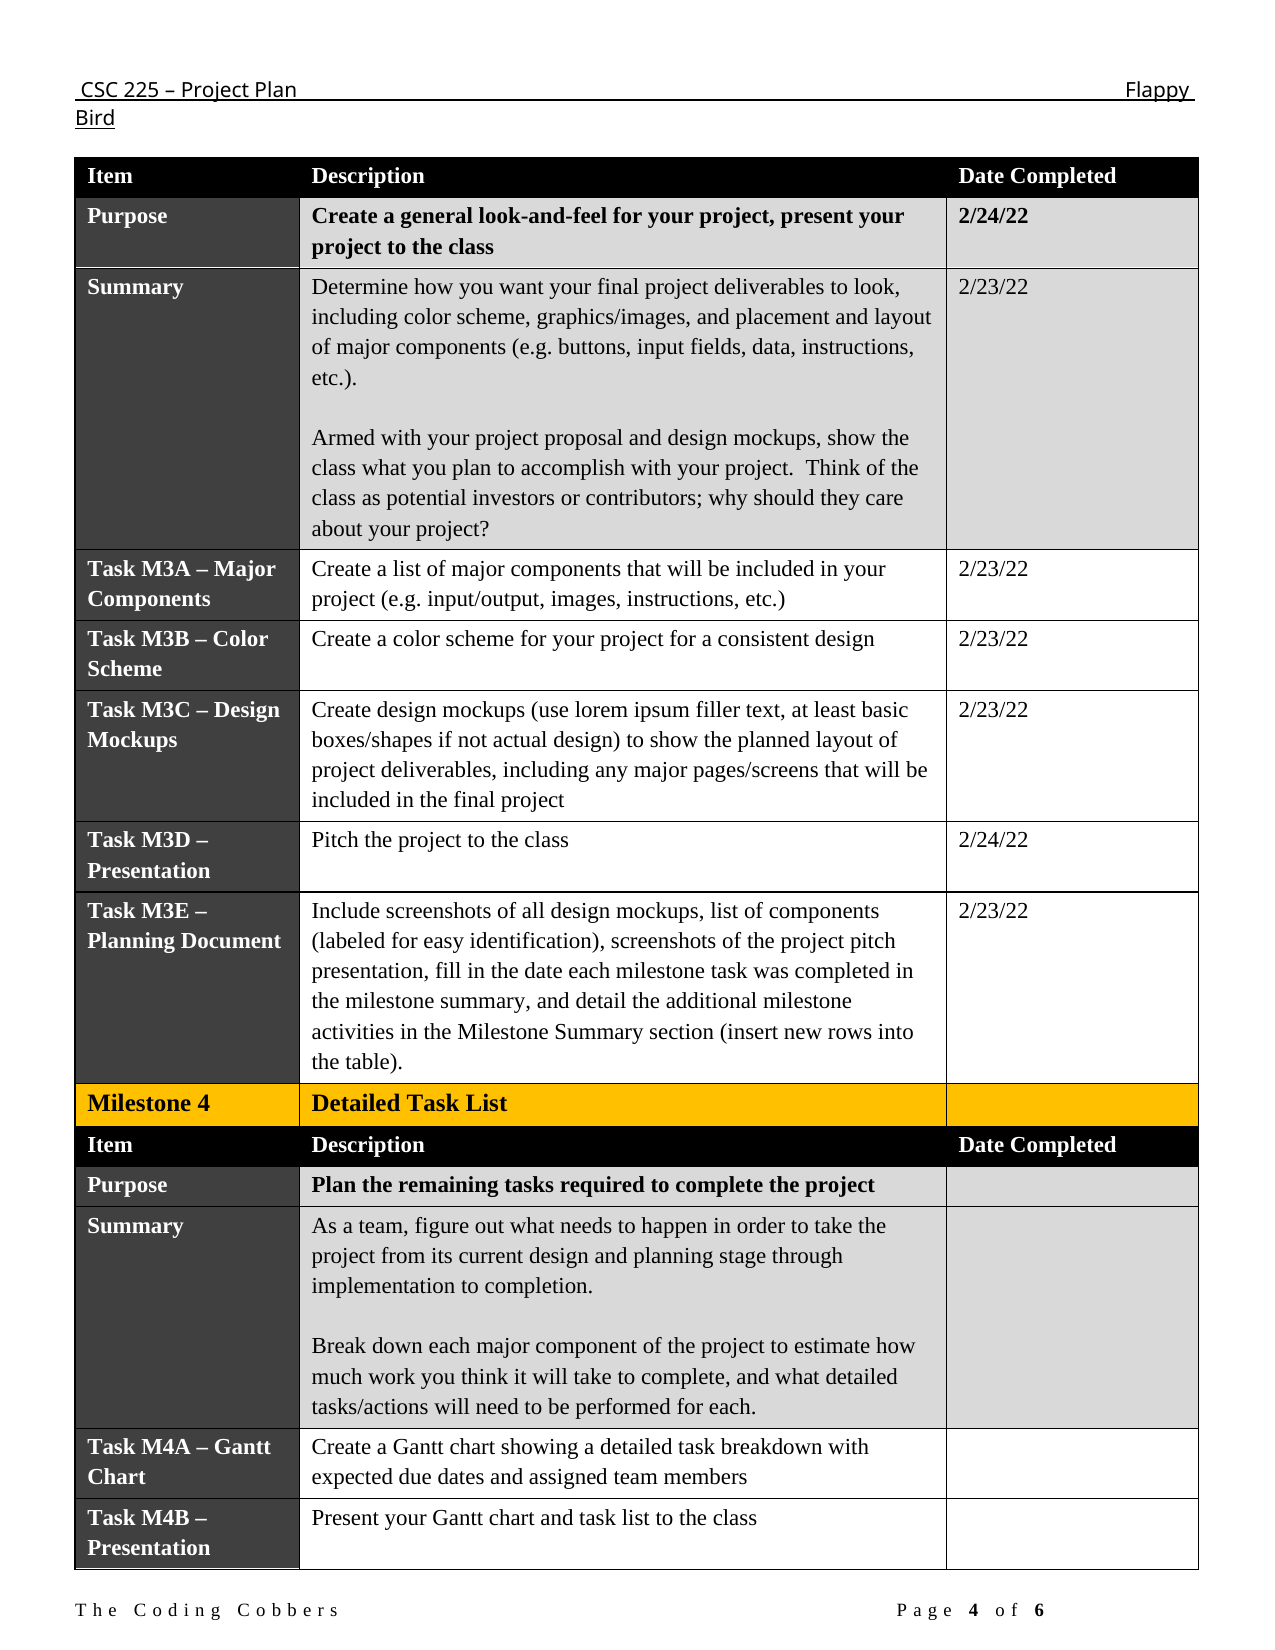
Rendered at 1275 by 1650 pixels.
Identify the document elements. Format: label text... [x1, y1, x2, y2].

table_cell 2/24/22 [947, 198, 1198, 267]
table_cell Date Completed [947, 158, 1198, 197]
table_cell 2/23/22 [947, 691, 1198, 821]
table_cell [947, 1084, 1198, 1126]
table_cell Date Completed [947, 1127, 1198, 1166]
table_cell Task M3A – Major Components [76, 550, 299, 620]
table_cell Pitch the project to the class [300, 822, 946, 891]
table_cell [947, 1167, 1198, 1206]
table_cell Include screenshots of all design mockups, list of components (labeled for easy identification), screenshots of the project pitch presentation, fill in the date each milestone task was completed in the milestone summary, and detail the additional milestone activities in the Milestone Summary section (insert new rows into the table). [300, 893, 946, 1083]
table_cell Detailed Task List [300, 1084, 946, 1126]
table_cell 2/23/22 [947, 621, 1198, 690]
table_cell Create design mockups (use lorem ipsum filler text, at least basic boxes/shapes if not actual design) to show the planned layout of project deliverables, including any major pages/screens that will be included in the final project [300, 691, 946, 821]
table_cell Create a general look-and-feel for your project, present your project to the class [300, 198, 946, 267]
table_cell Milestone 4 [76, 1084, 299, 1126]
table_cell 2/23/22 [947, 269, 1198, 549]
table_cell Description [300, 1127, 946, 1166]
table_cell Purpose [76, 198, 299, 267]
table_cell Plan the remaining tasks required to complete the project [300, 1167, 946, 1206]
table_cell As a team, figure out what needs to happen in order to take the project from its current design and planning stage through implementation to completion. Break down each major component of the project to estimate how much work you think it will take to complete, and what detailed tasks/actions will need to be performed for each. [300, 1207, 946, 1428]
table_cell Description [300, 158, 946, 197]
table_cell Task M3D – Presentation [76, 822, 299, 891]
table_cell Create a Gantt chart showing a detailed task breakdown with expected due dates and assigned team members [300, 1429, 946, 1498]
table_cell Summary [76, 269, 299, 549]
table_cell [947, 1499, 1198, 1568]
table_cell Task M4B – Presentation [76, 1499, 299, 1568]
table_cell [947, 1429, 1198, 1498]
table_cell 2/23/22 [947, 550, 1198, 620]
table_cell Task M3E – Planning Document [76, 893, 299, 1083]
table_cell Purpose [76, 1167, 299, 1206]
table_cell Create a color scheme for your project for a consistent design [300, 621, 946, 690]
table_cell 2/24/22 [947, 822, 1198, 891]
table_cell [947, 1207, 1198, 1428]
table_cell Summary [76, 1207, 299, 1428]
table_cell Determine how you want your final project deliverables to look, including color scheme, graphics/images, and placement and layout of major components (e.g. buttons, input fields, data, instructions, etc.). Armed with your project proposal and design mockups, show the class what you plan to accomplish with your project. Think of the class as potential investors or contributors; why should they care about your project? [300, 269, 946, 549]
table_cell Item [76, 1127, 299, 1166]
table_cell Item [76, 158, 299, 197]
table_cell Task M3C – Design Mockups [76, 691, 299, 821]
table_cell Create a list of major components that will be included in your project (e.g. input/output, images, instructions, etc.) [300, 550, 946, 620]
table_cell Task M4A – Gantt Chart [76, 1429, 299, 1498]
table_cell Task M3B – Color Scheme [76, 621, 299, 690]
table_cell Present your Gantt chart and task list to the class [300, 1499, 946, 1568]
table_cell 2/23/22 [947, 893, 1198, 1083]
